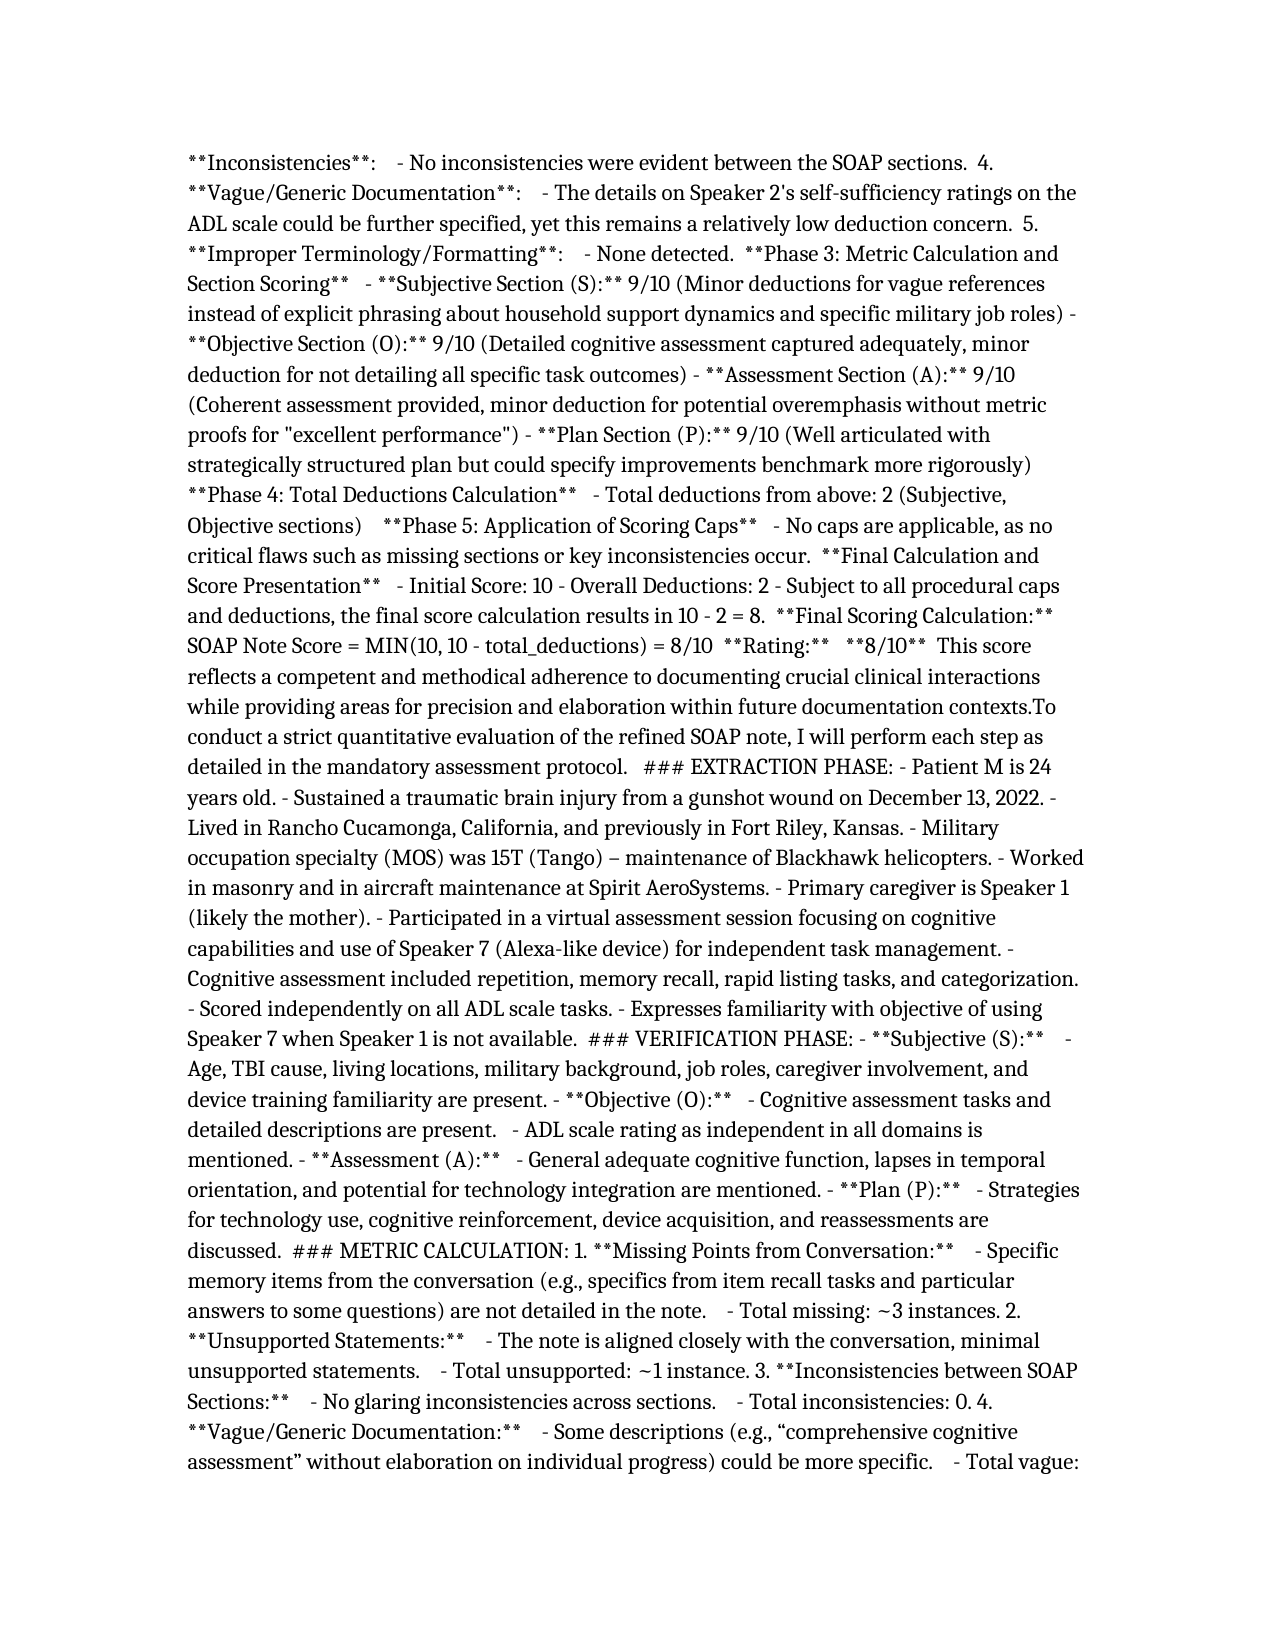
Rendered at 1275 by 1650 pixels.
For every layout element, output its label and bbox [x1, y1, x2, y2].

text [187, 150, 1087, 1475]
